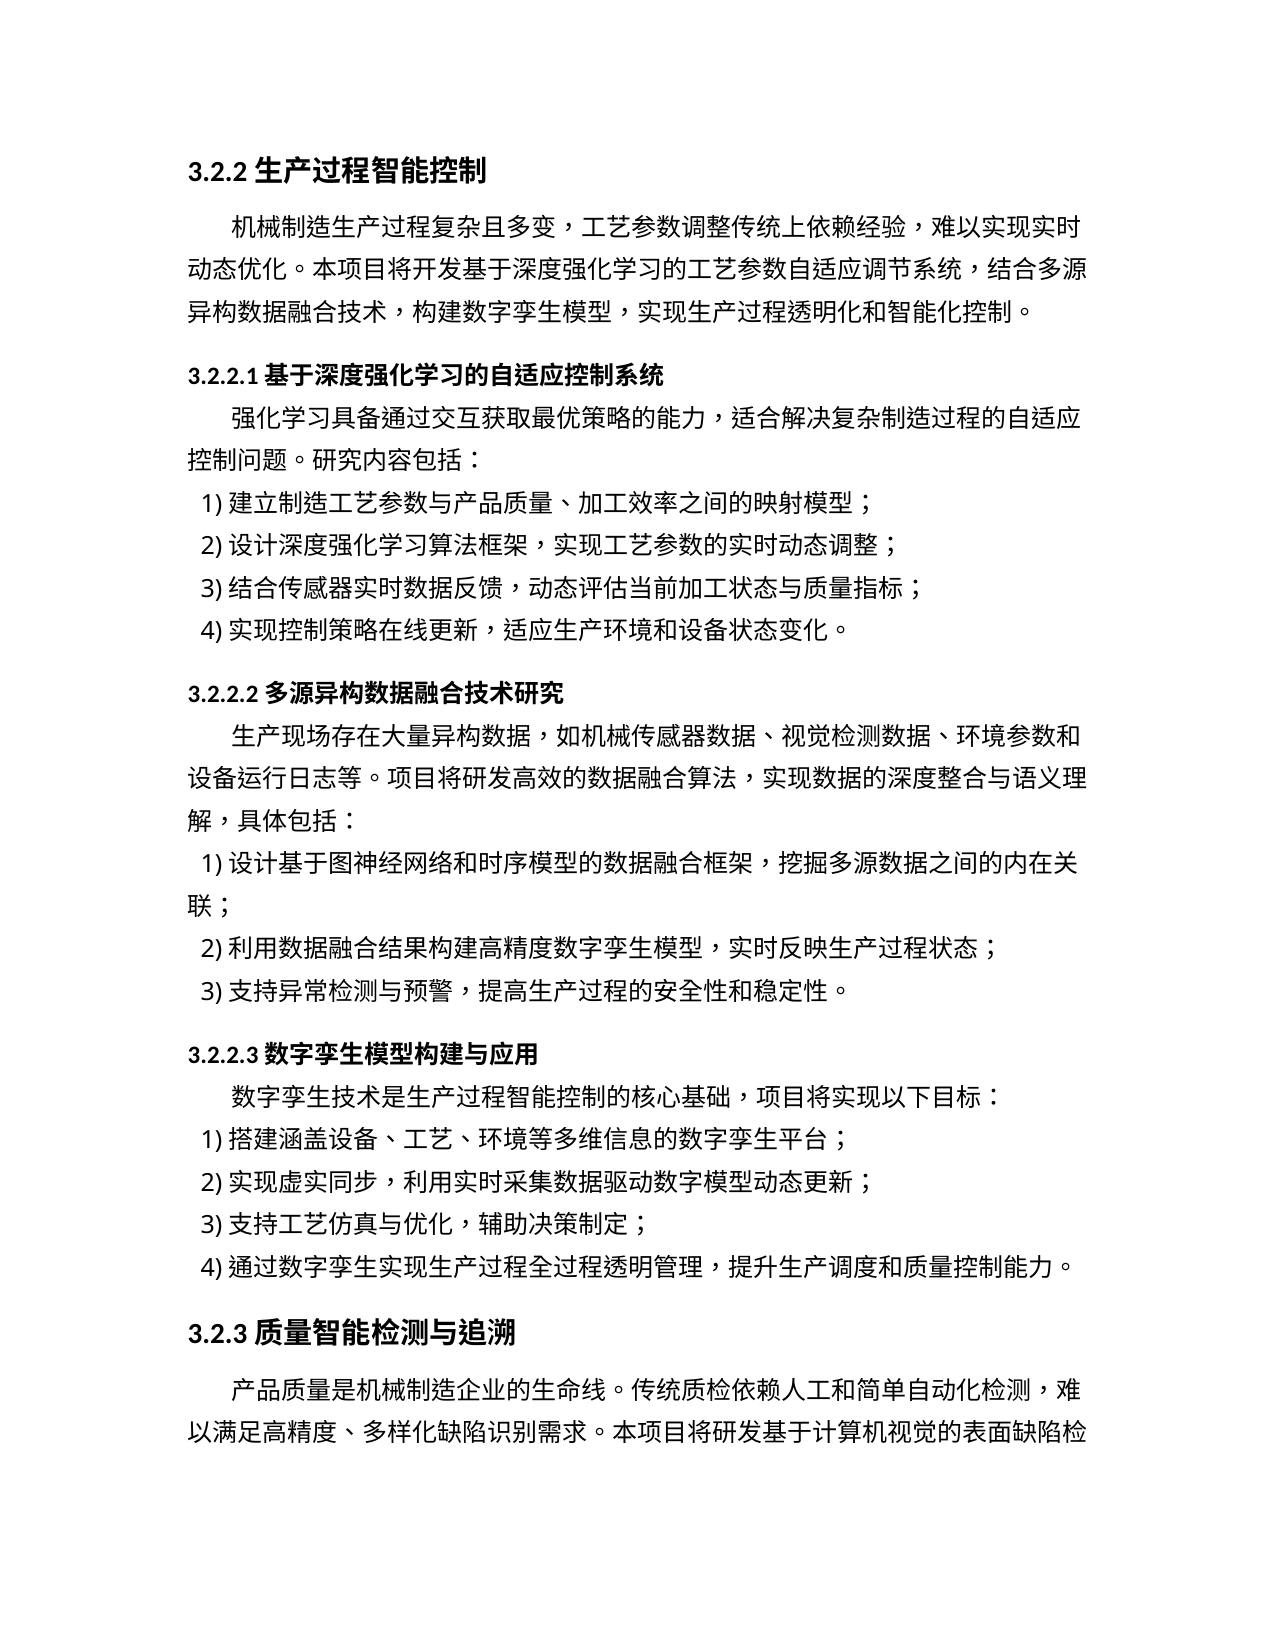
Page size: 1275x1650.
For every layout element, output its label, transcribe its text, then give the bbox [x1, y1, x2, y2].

text 强化学习具备通过交互获取最优策略的能力，适合解决复杂制造过程的自适应控制问题。研究内容包括： 1) 建立制造工艺参数与产品质量、加工效率之间的映射模型； 2) 设计深度强化学习算法框架，实现工艺参数的实时动态调整； 3) 结合传感器实时数据反馈，动态评估当前加工状态与质量指标； 4) 实现控制策略在线更新，适应生产环境和设备状态变化。 [187, 400, 1087, 647]
subtitle 3.2.2 生产过程智能控制 [187, 150, 1087, 190]
subtitle 3.2.3 质量智能检测与追溯 [187, 1313, 1087, 1352]
subtitle 3.2.2.3 数字孪生模型构建与应用 [187, 1037, 1087, 1071]
subtitle 3.2.2.2 多源异构数据融合技术研究 [187, 676, 1087, 710]
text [187, 1372, 1087, 1449]
text 数字孪生技术是生产过程智能控制的核心基础，项目将实现以下目标： 1) 搭建涵盖设备、工艺、环境等多维信息的数字孪生平台； 2) 实现虚实同步，利用实时采集数据驱动数字模型动态更新； 3) 支持工艺仿真与优化，辅助决策制定； 4) 通过数字孪生实现生产过程全过程透明管理，提升生产调度和质量控制能力。 [187, 1079, 1087, 1283]
subtitle 3.2.2.1 基于深度强化学习的自适应控制系统 [187, 358, 1087, 392]
text 生产现场存在大量异构数据，如机械传感器数据、视觉检测数据、环境参数和设备运行日志等。项目将研发高效的数据融合算法，实现数据的深度整合与语义理解，具体包括： 1) 设计基于图神经网络和时序模型的数据融合框架，挖掘多源数据之间的内在关联； 2) 利用数据融合结果构建高精度数字孪生模型，实时反映生产过程状态； 3) 支持异常检测与预警，提高生产过程的安全性和稳定性。 [187, 719, 1087, 1008]
text 机械制造生产过程复杂且多变，工艺参数调整传统上依赖经验，难以实现实时动态优化。本项目将开发基于深度强化学习的工艺参数自适应调节系统，结合多源异构数据融合技术，构建数字孪生模型，实现生产过程透明化和智能化控制。 [187, 209, 1087, 328]
